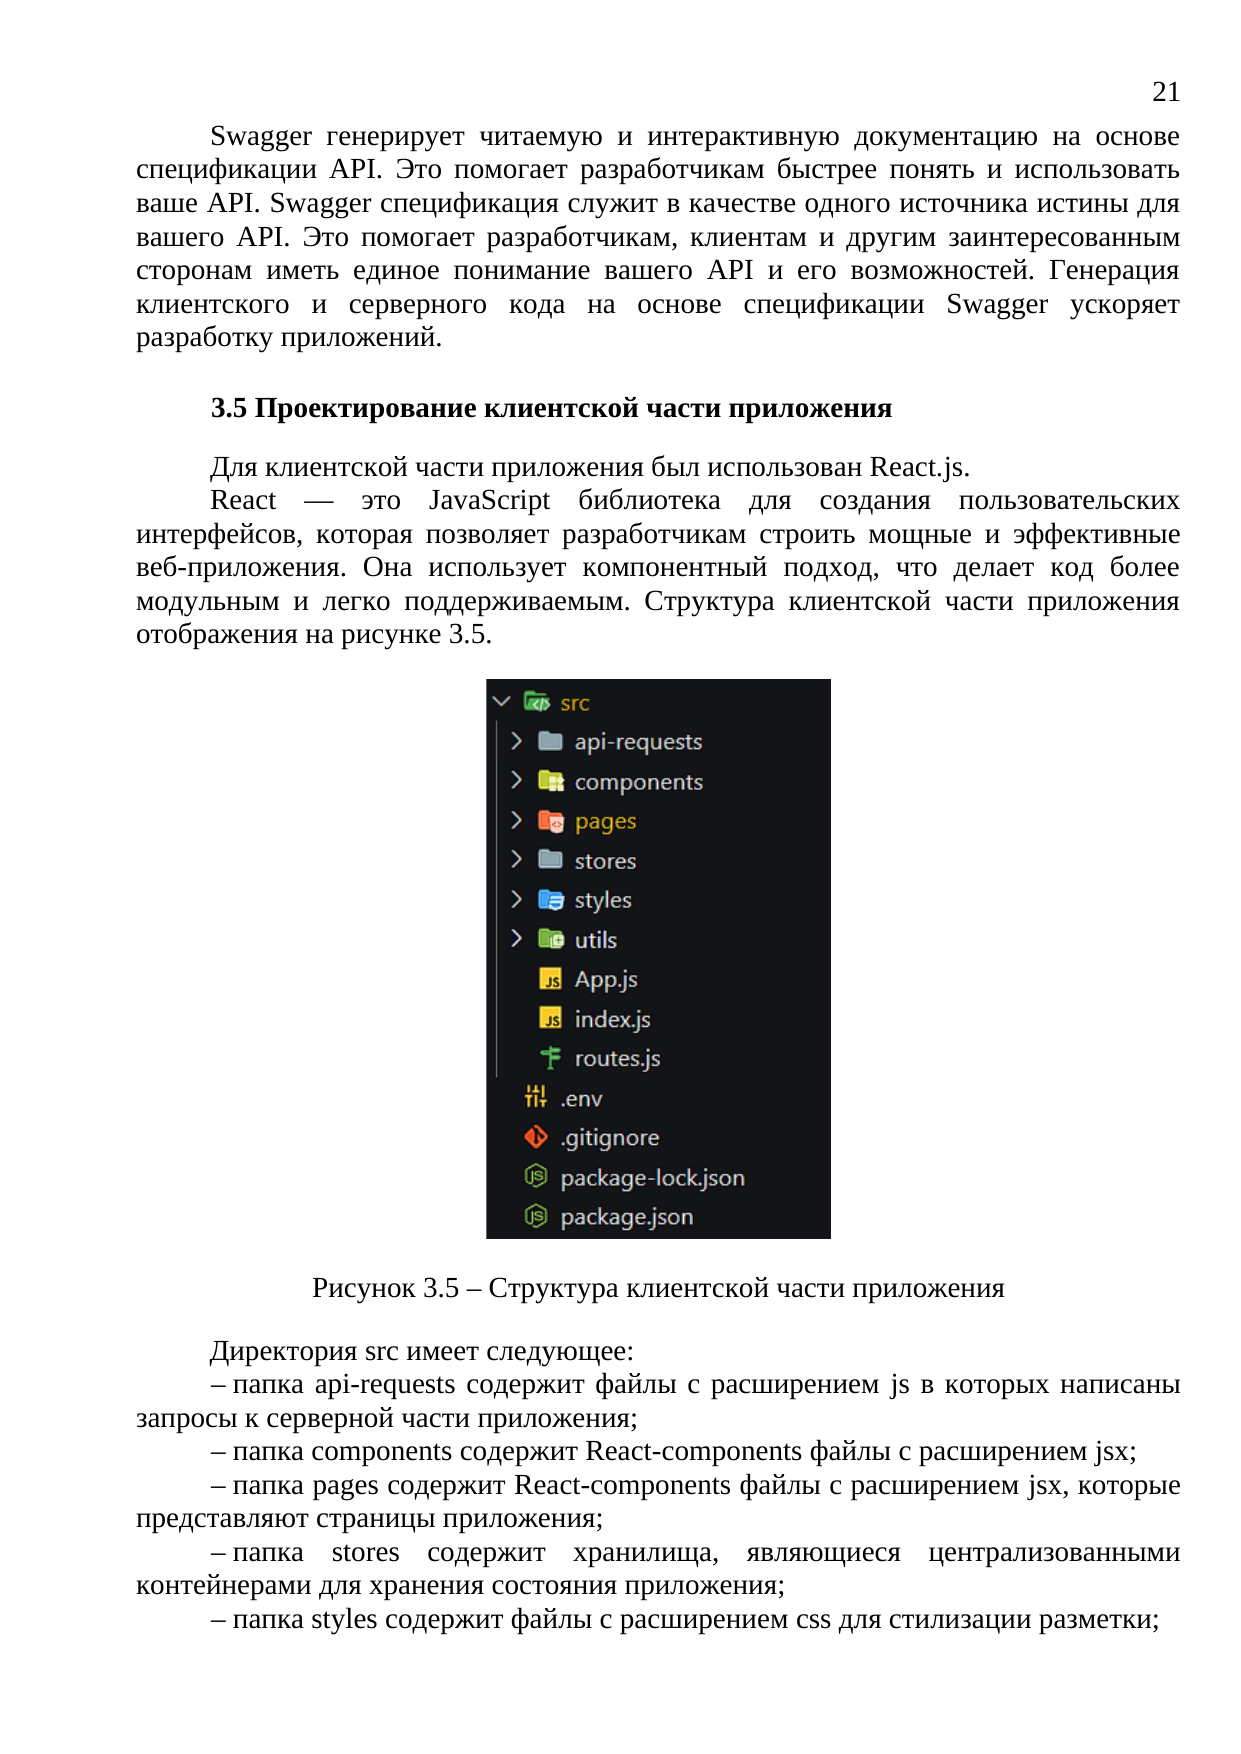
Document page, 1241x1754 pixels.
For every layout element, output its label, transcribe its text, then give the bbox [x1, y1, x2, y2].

text React — это JavaScript библиотека для создания пользовательских интерфейсов, которая позволяет разработчикам строить мощные и эффективные веб-приложения. Она использует компонентный подход, что делает код более модульным и легко поддерживаемым. Структура клиентской части приложения отображения на рисунке 3.5. [136, 482, 1181, 650]
text Рисунок 3.5 – Структура клиентской части приложения [136, 1270, 1181, 1303]
picture [486, 679, 831, 1239]
list папка components содержит React-components файлы с расширением jsx; [136, 1433, 1181, 1467]
text Swagger генерирует читаемую и интерактивную документацию на основе спецификации API. Это помогает разработчикам быстрее понять и использовать ваше API. Swagger спецификация служит в качестве одного источника истины для вашего API. Это помогает разработчикам, клиентам и другим заинтересованным сторонам иметь единое понимание вашего API и его возможностей. Генерация клиентского и серверного кода на основе спецификации Swagger ускоряет разработку приложений. [136, 118, 1181, 353]
list папка pages содержит React-components файлы с расширением jsx, которые представляют страницы приложения; [136, 1467, 1181, 1534]
list папка stores содержит хранилища, являющиеся централизованными контейнерами для хранения состояния приложения; [136, 1534, 1181, 1601]
text Для клиентской части приложения был использован React.js. [136, 449, 1181, 482]
list папка styles содержит файлы с расширением css для стилизации разметки; [136, 1601, 1181, 1634]
list папка api-requests содержит файлы с расширением js в которых написаны запросы к серверной части приложения; [136, 1366, 1181, 1433]
subtitle 3.5 Проектирование клиентской части приложения [211, 390, 1181, 424]
text Директория src имеет следующее: [136, 1333, 1181, 1366]
